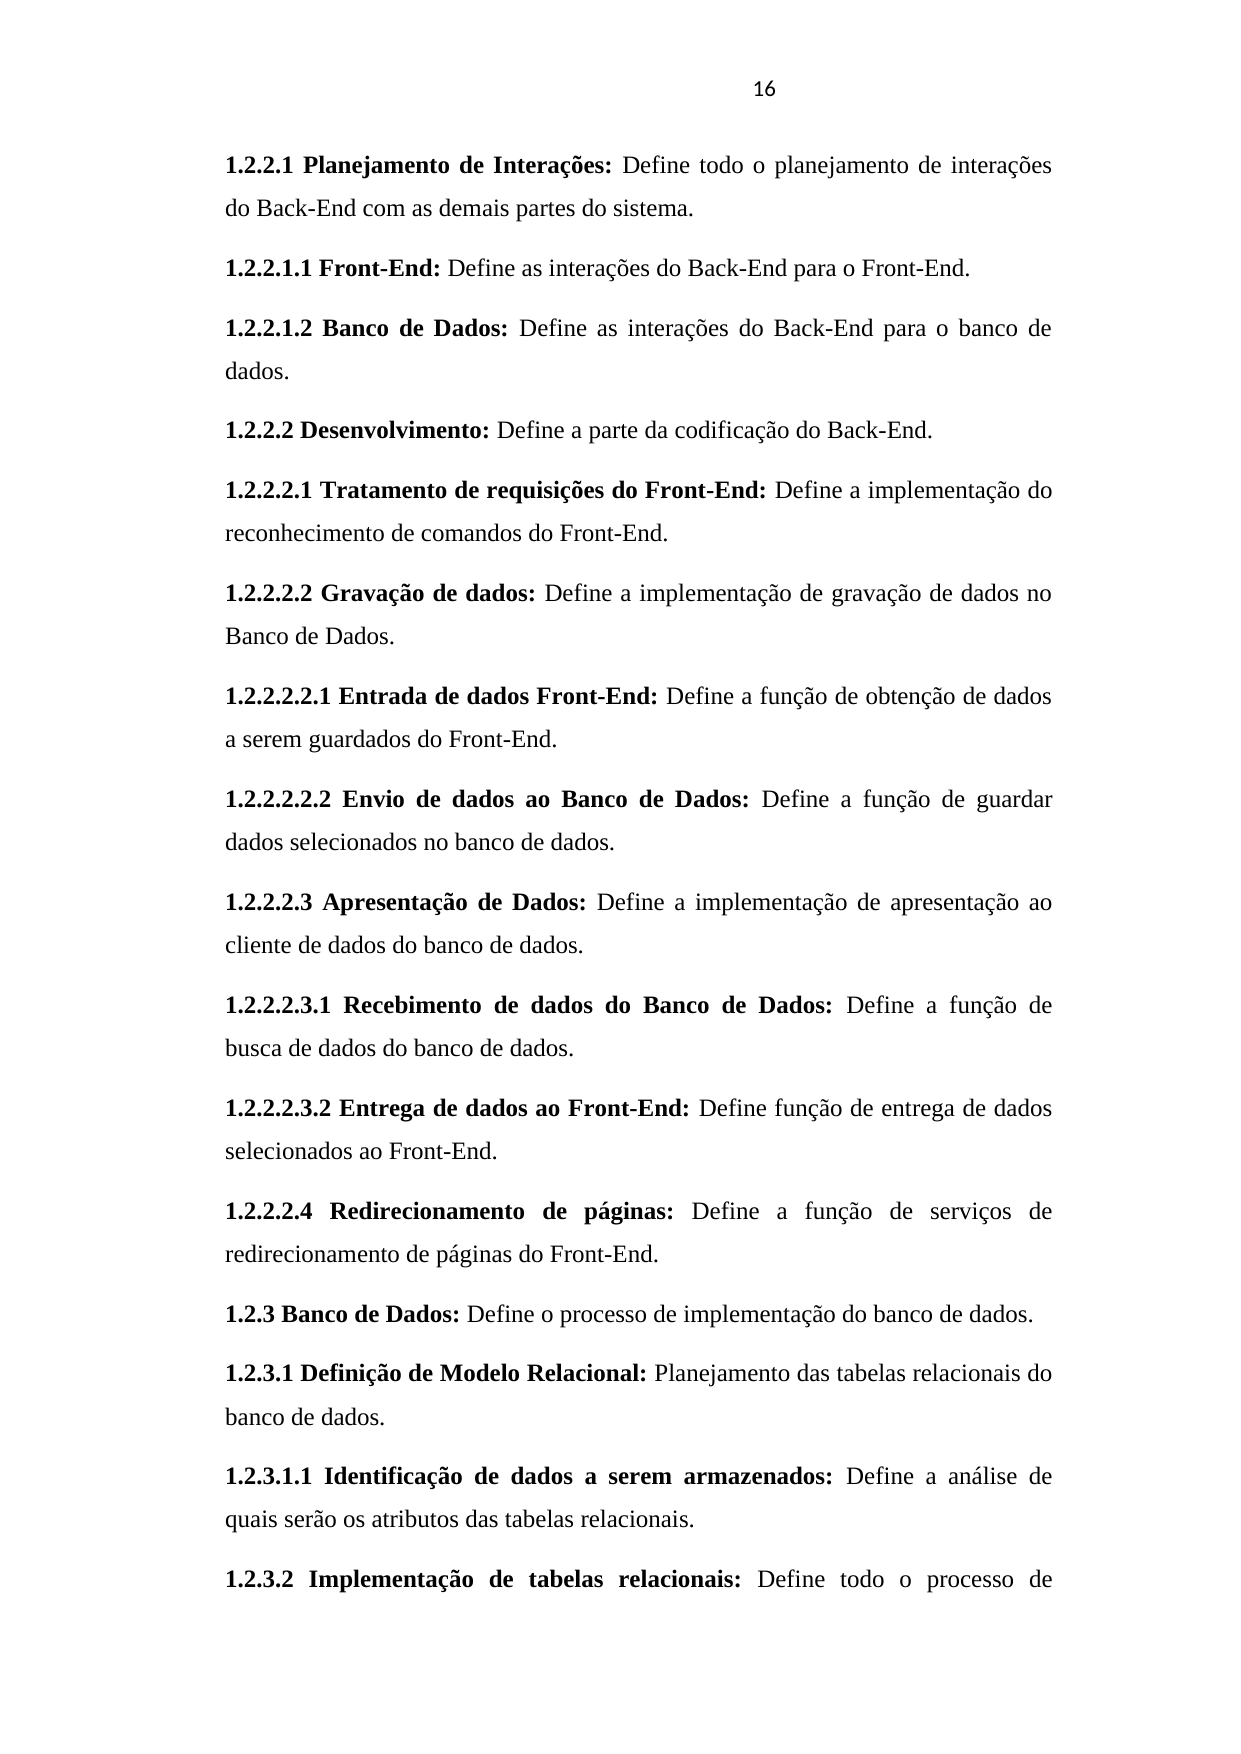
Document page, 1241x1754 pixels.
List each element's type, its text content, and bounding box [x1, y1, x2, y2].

text 1.2.2.1.1 Front-End: Define as interações do Back-End para o Front-End. [225, 253, 1053, 282]
text 1.2.2.2.2.2 Envio de dados ao Banco de Dados: Define a função de guardar dados selecionados no banco de dados. [225, 784, 1053, 856]
text 1.2.2.1 Planejamento de Interações: Define todo o planejamento de interações do Back-End com as demais partes do sistema. [225, 150, 1053, 222]
text 1.2.2.2.3 Apresentação de Dados: Define a implementação de apresentação ao cliente de dados do banco de dados. [225, 887, 1053, 959]
text 1.2.3.1 Definição de Modelo Relacional: Planejamento das tabelas relacionais do banco de dados. [225, 1358, 1053, 1430]
text 1.2.2.2.3.2 Entrega de dados ao Front-End: Define função de entrega de dados selecionados ao Front-End. [225, 1093, 1053, 1165]
text 1.2.3.1.1 Identificação de dados a serem armazenados: Define a análise de quais serão os atributos das tabelas relacionais. [225, 1461, 1053, 1533]
text 1.2.2.2.1 Tratamento de requisições do Front-End: Define a implementação do reconhecimento de comandos do Front-End. [225, 475, 1053, 547]
text 1.2.2.2.4 Redirecionamento de páginas: Define a função de serviços de redirecionamento de páginas do Front-End. [225, 1196, 1053, 1268]
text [225, 1564, 1053, 1593]
text 1.2.2.2.2.1 Entrada de dados Front-End: Define a função de obtenção de dados a serem guardados do Front-End. [225, 681, 1053, 753]
text 1.2.2.2.2 Gravação de dados: Define a implementação de gravação de dados no Banco de Dados. [225, 578, 1053, 650]
text 1.2.3 Banco de Dados: Define o processo de implementação do banco de dados. [225, 1299, 1053, 1327]
text 1.2.2.2.3.1 Recebimento de dados do Banco de Dados: Define a função de busca de dados do banco de dados. [225, 990, 1053, 1062]
text 1.2.2.2 Desenvolvimento: Define a parte da codificação do Back-End. [225, 416, 1053, 444]
text 1.2.2.1.2 Banco de Dados: Define as interações do Back-End para o banco de dados. [225, 313, 1053, 384]
